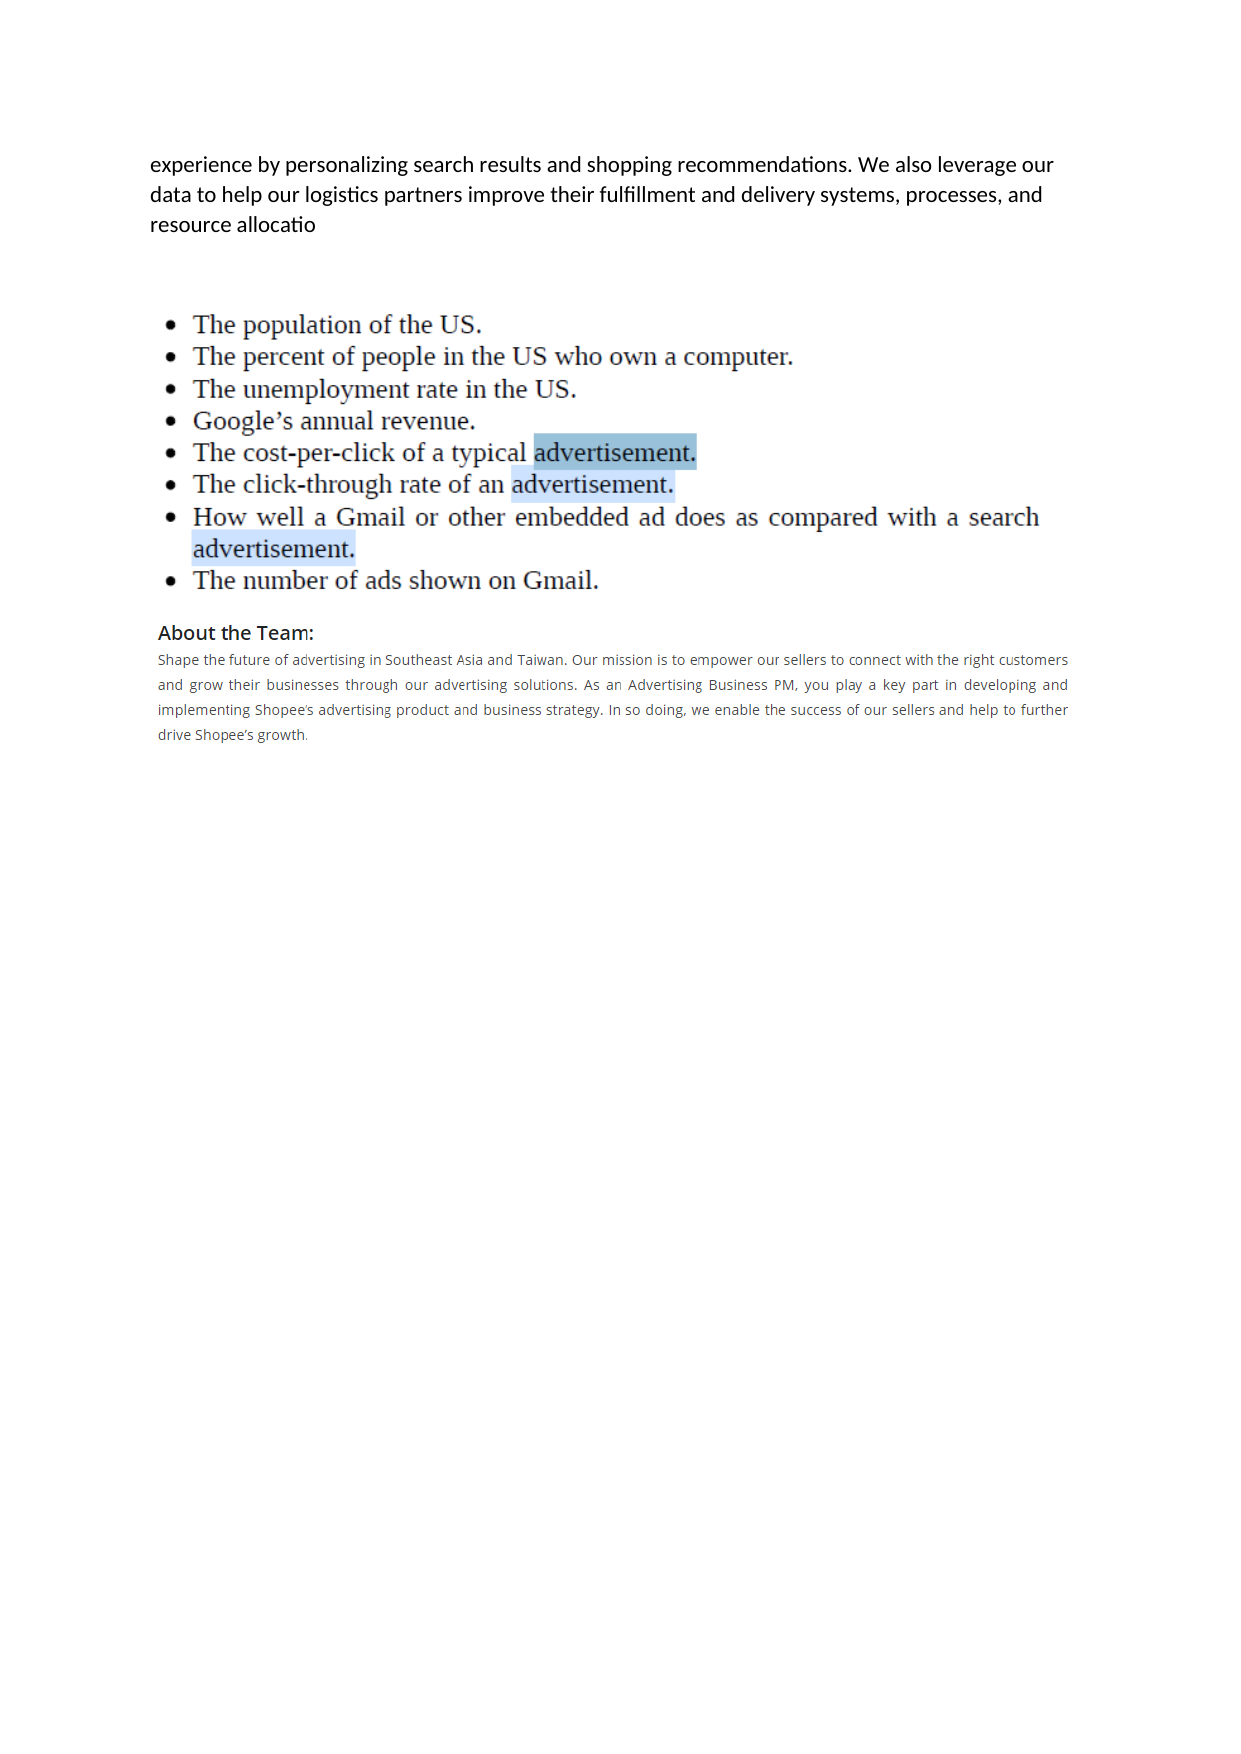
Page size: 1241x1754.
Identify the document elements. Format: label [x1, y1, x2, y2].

text [150, 150, 1090, 238]
